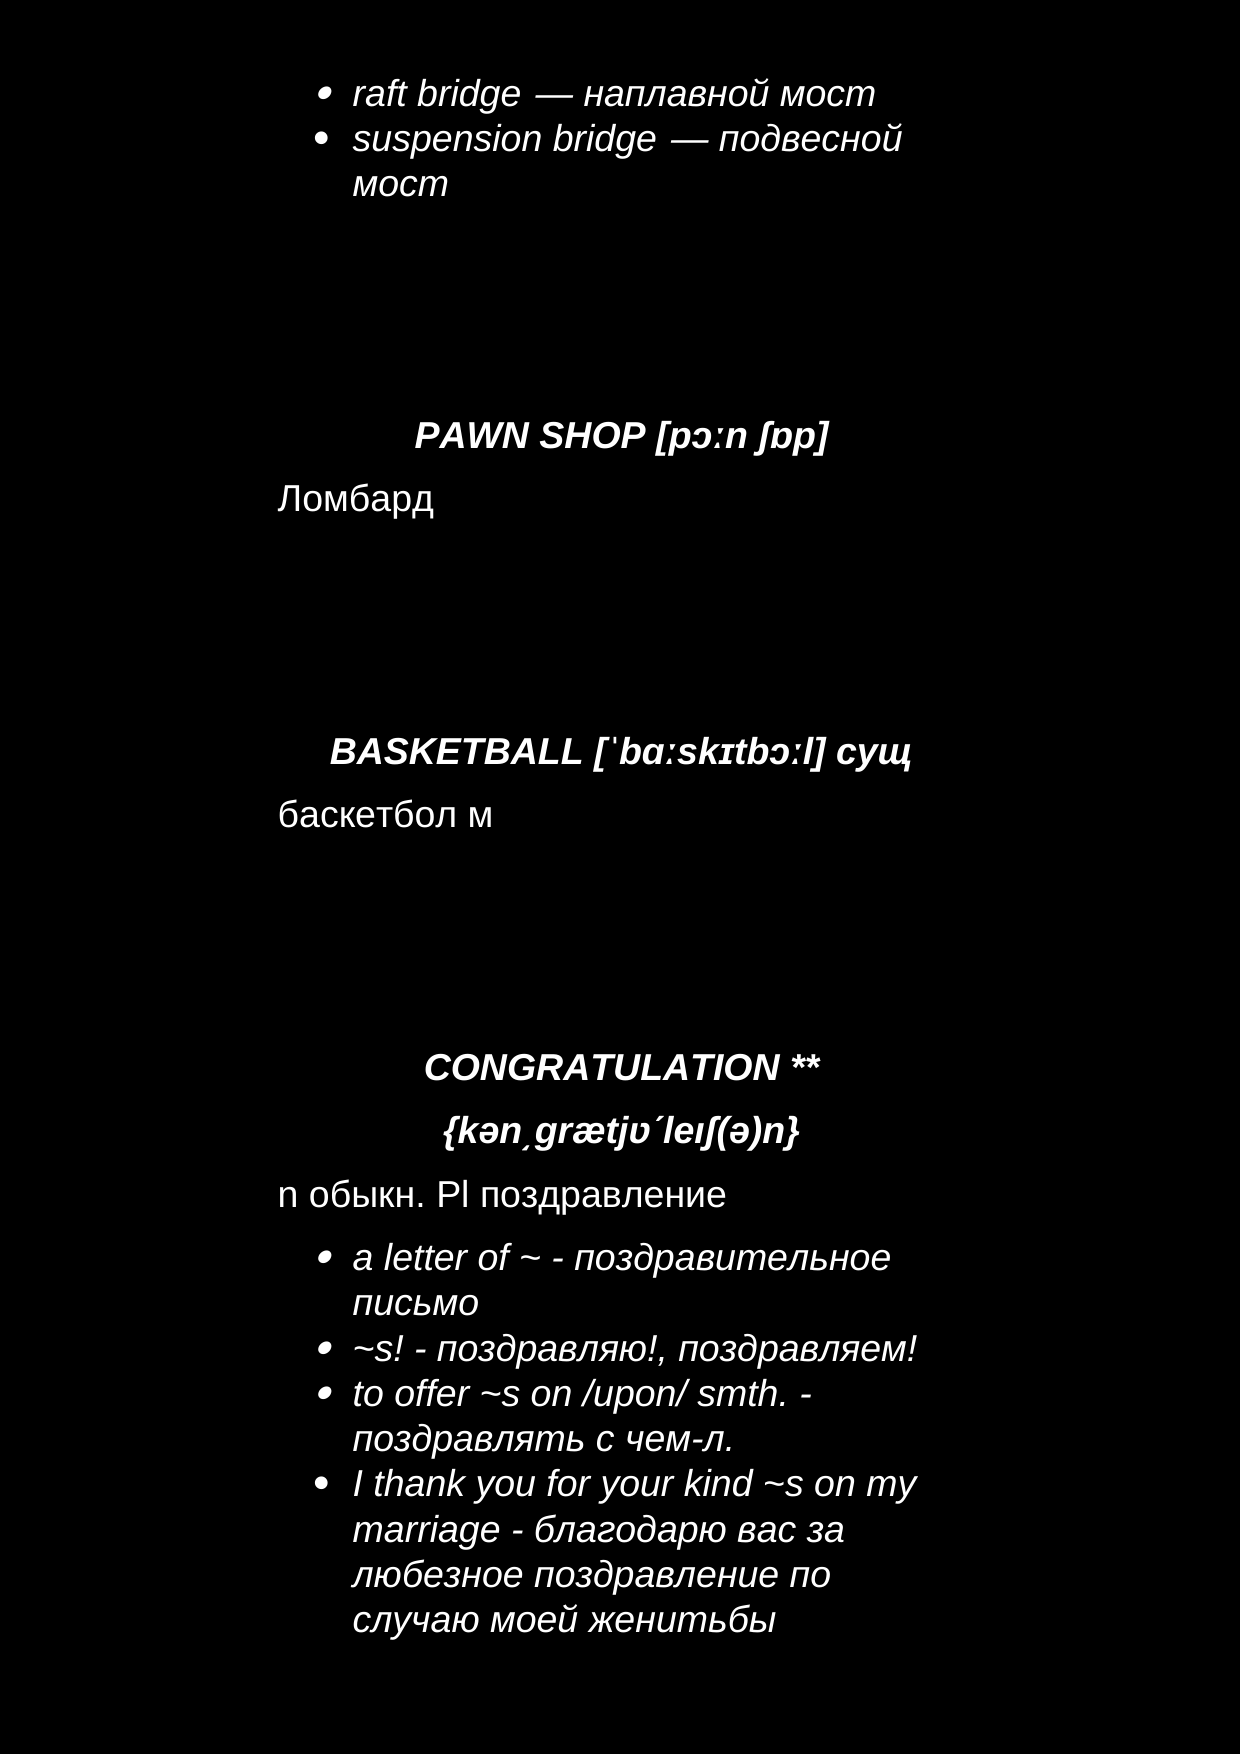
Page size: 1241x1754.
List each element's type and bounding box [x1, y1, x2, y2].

table_header [270, 62, 976, 1668]
